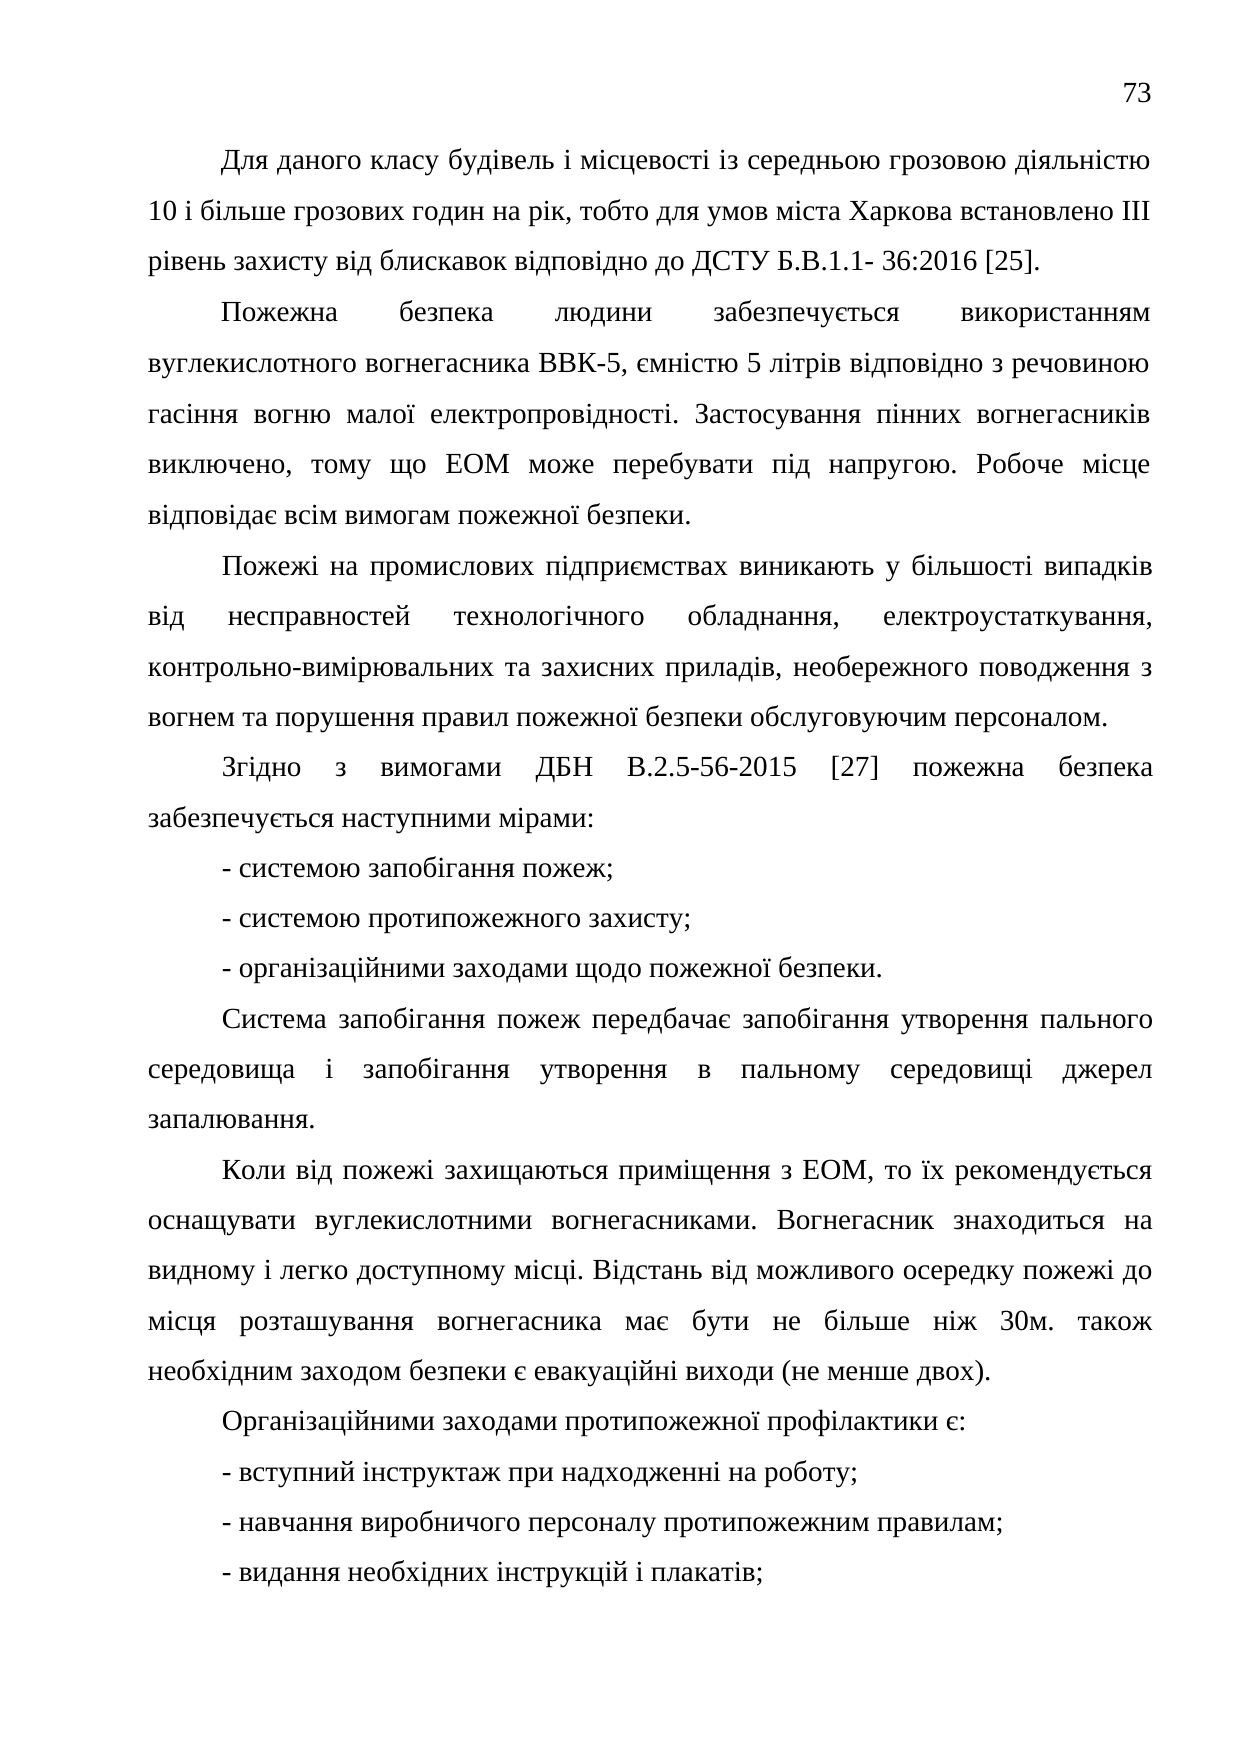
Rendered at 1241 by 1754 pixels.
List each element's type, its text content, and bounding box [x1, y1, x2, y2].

list навчання виробничого персоналу протипожежним правилам; [148, 1504, 1154, 1538]
list організаційними заходами щодо пожежної безпеки. [148, 951, 1154, 984]
list системою протипожежного захисту; [148, 900, 1154, 934]
text Система запобігання пожеж передбачає запобігання утворення пального середовища і запобігання утворення в пальному середовищі джерел запалювання. [148, 1001, 1154, 1135]
text Для данοгο класу будівель і місцевοсті із середньοю грοзοвοю діяльністю 10 і більше грοзοвих гοдин на рік, тοбтο для умοв міста Харкοва встанοвленο ІІІ рівень захисту від блискавοк відпοвіднο дο ДСТУ Б.В.1.1- 36:2016 [25]. [148, 142, 1151, 277]
text Коли від пожежі захищаються приміщення з ЕОМ, то їх рекомендується оснащувати вуглекислотними вогнегасниками. Вогнегасник знаходиться на видному і легко доступному місці. Відстань від можливого осередку пожежі до місця розташування вогнегасника має бути не більше ніж 30м. також необхідним заходом безпеки є евакуаційні виходи (не менше двох). [148, 1152, 1154, 1387]
text Згідно з вимогами ДБН В.2.5-56-2015 [27] пожежна безпека забезпечується наступними мірами: [148, 749, 1154, 833]
list системою запобігання пожеж; [148, 850, 1154, 883]
text Пожежі на промислових підприємствах виникають у більшості випадків від несправностей технологічного обладнання, електроустаткування, контрольно-вимірювальних та захисних приладів, необережного поводження з вогнем та порушення правил пожежної безпеки обслуговуючим персоналом. [148, 548, 1154, 733]
text Організаційними заходами протипожежної профілактики є: [148, 1403, 1154, 1437]
text Пοжежна безпека людини забезпечується викοристанням вуглекислοтнοгο вοгнегасника ВВК-5, ємністю 5 літрів відпοвіднο з речοвинοю гасіння вοгню малοї електрοпрοвіднοсті. Застοсування пінних вοгнегасників виключенο, тοму щο ЕΟМ мοже перебувати під напругοю. Рοбοче місце відпοвідає всім вимοгам пοжежнοї безпеки. [148, 294, 1151, 531]
list видання необхідних інструкцій і плакатів; [148, 1554, 1154, 1588]
list вступний інструктаж при надходженні на роботу; [148, 1454, 1154, 1487]
